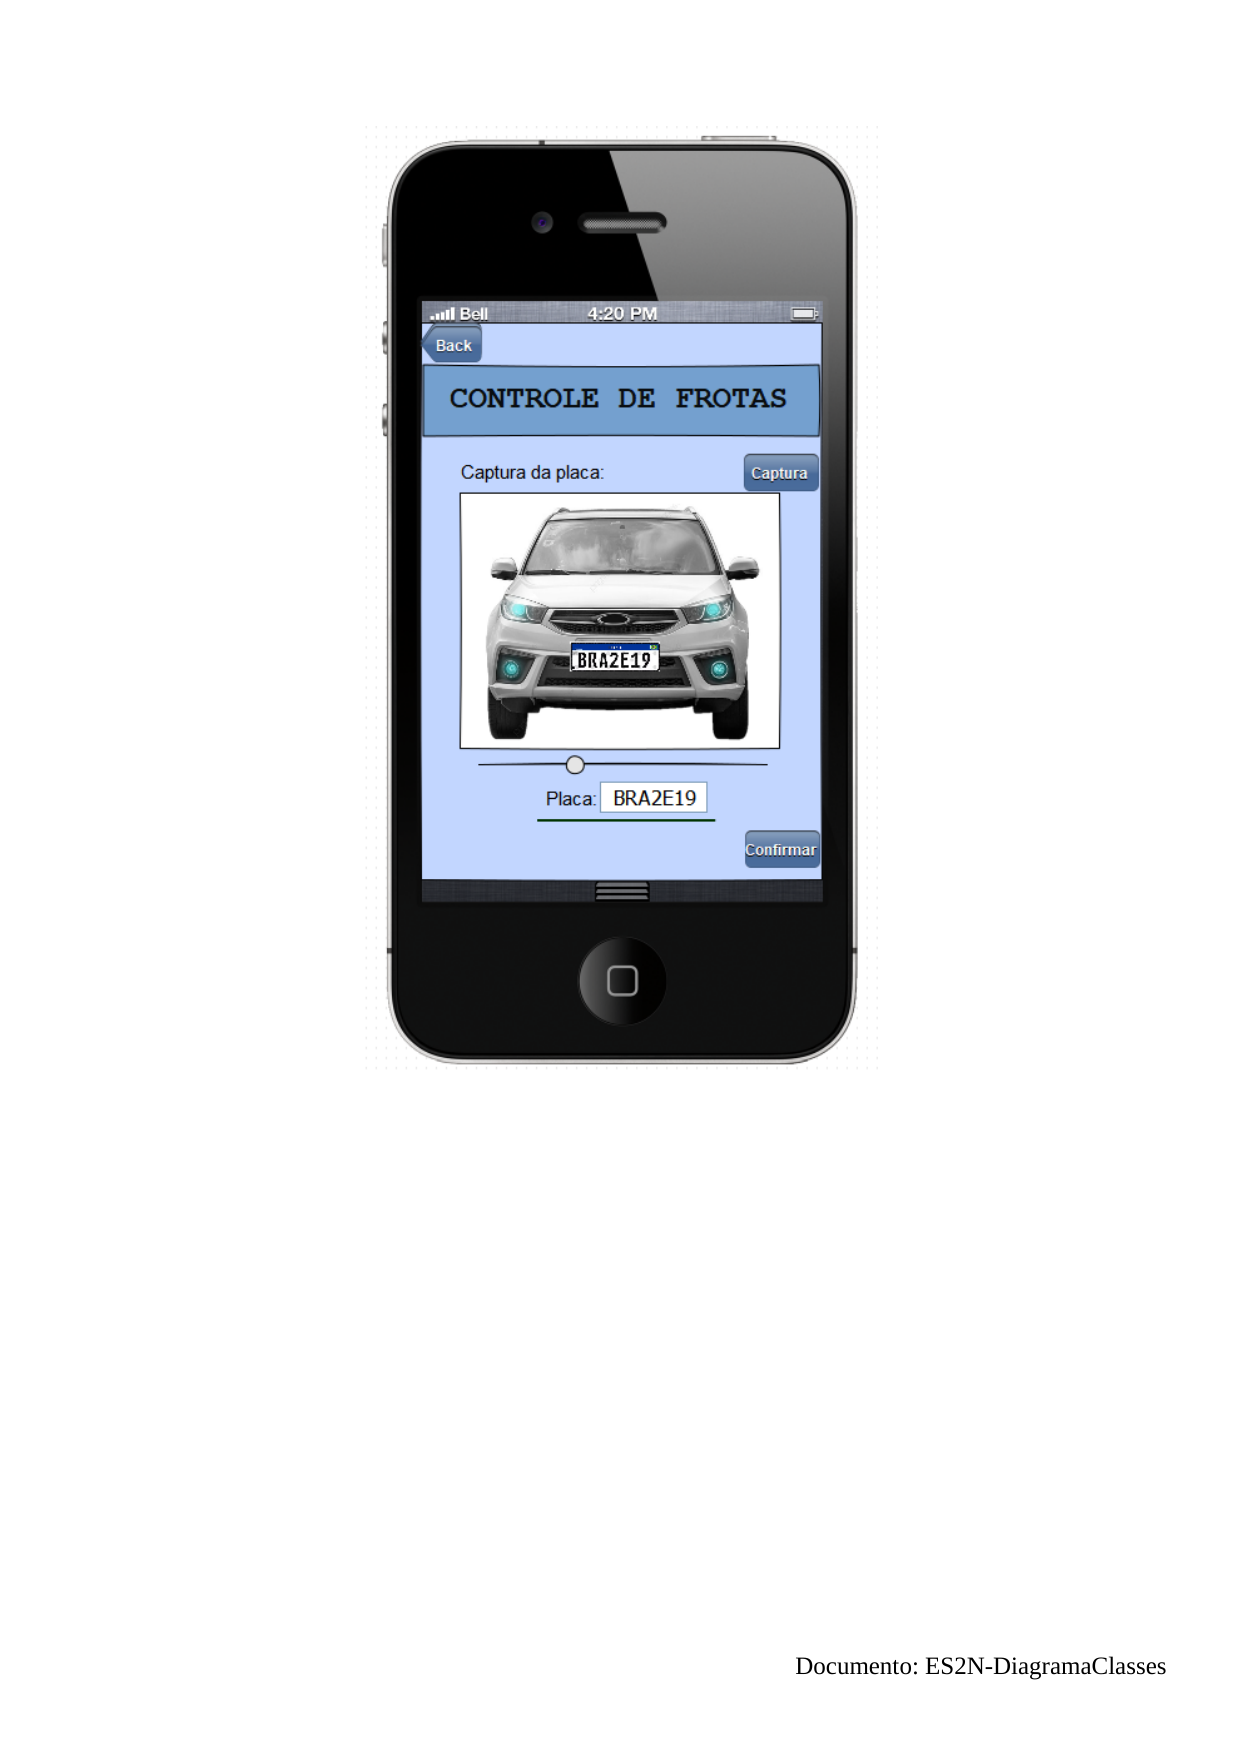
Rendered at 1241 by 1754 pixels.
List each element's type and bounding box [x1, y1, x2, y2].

picture [357, 126, 883, 1077]
